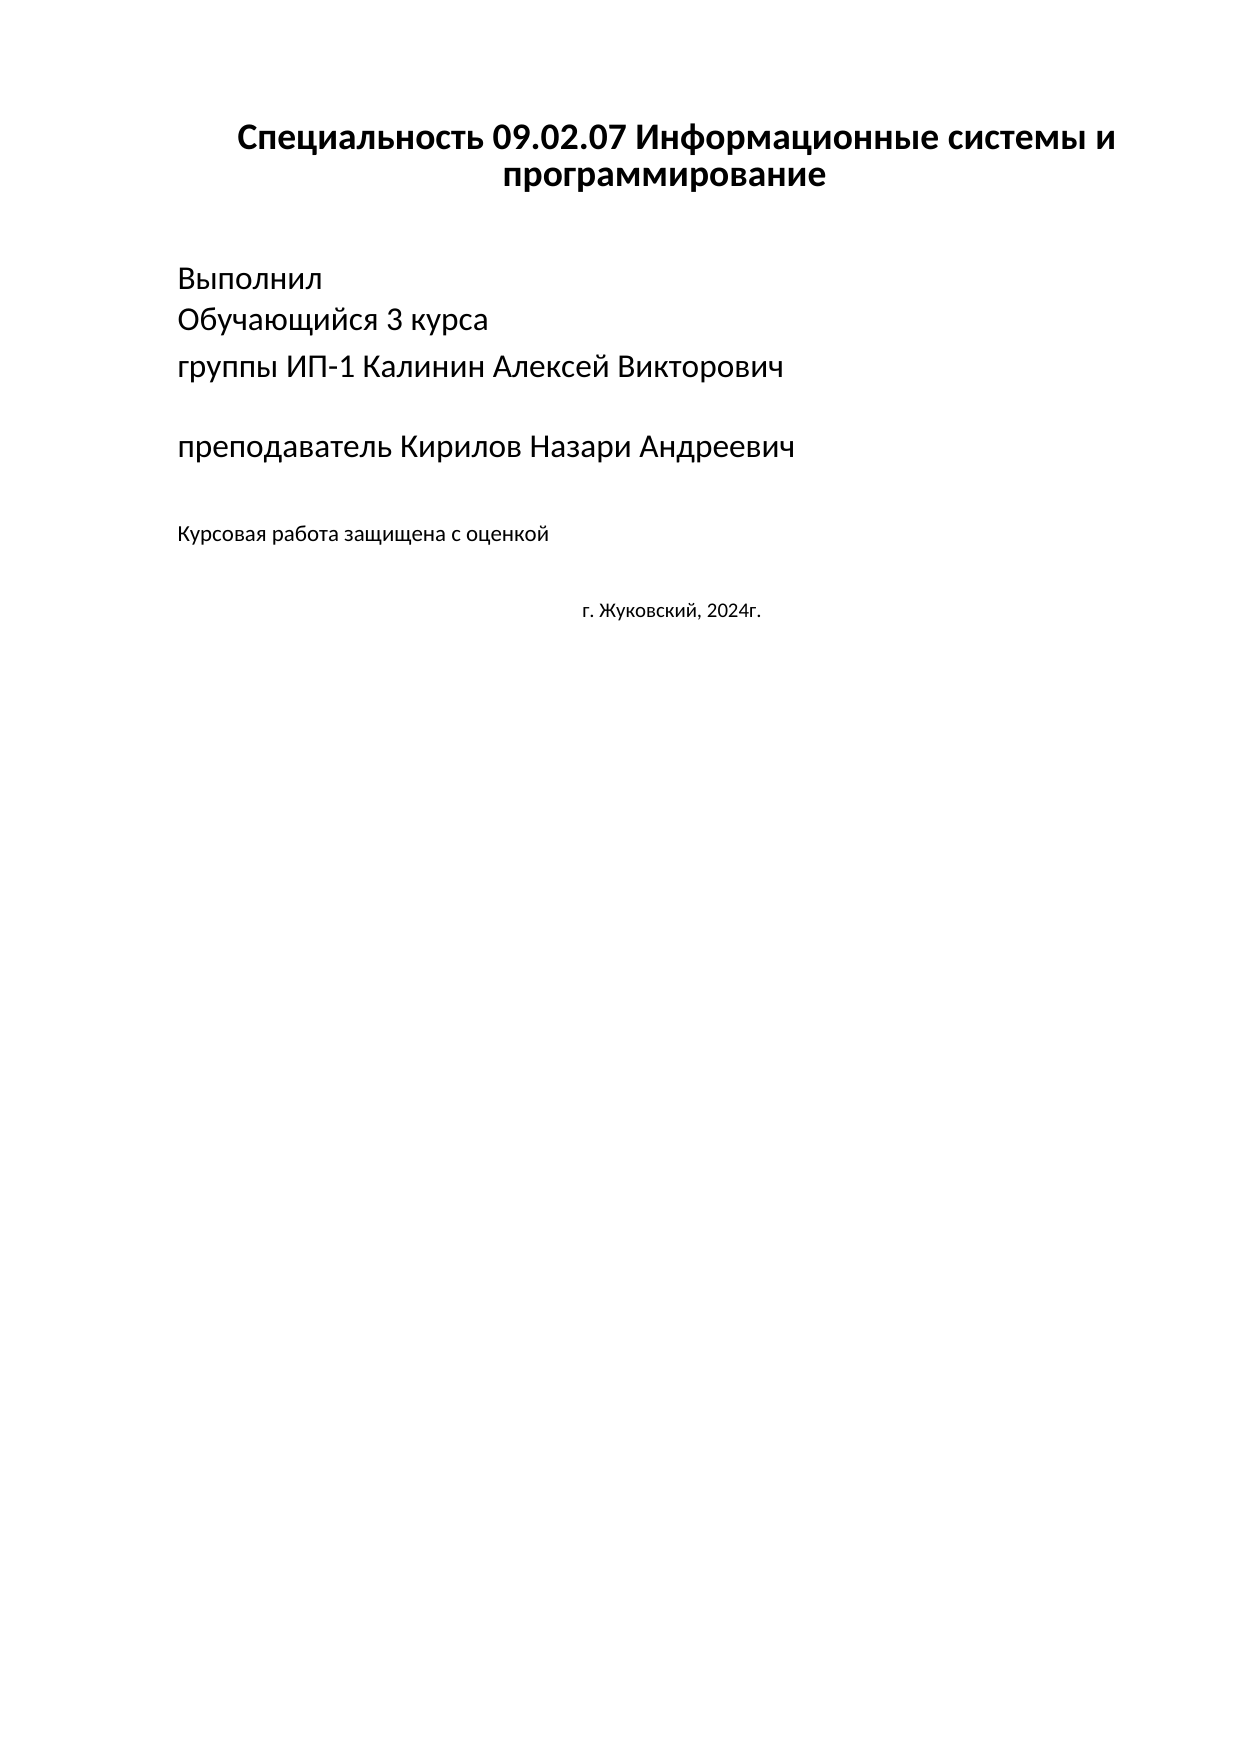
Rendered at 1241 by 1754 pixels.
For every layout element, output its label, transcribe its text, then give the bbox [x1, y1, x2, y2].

text Специальность 09.02.07 Информационные системы и программирование [177, 118, 1152, 196]
text Курсовая работа защищена с оценкой [177, 522, 1152, 546]
text группы ИП-1 Калинин Алексей Викторович [177, 345, 1152, 386]
text преподаватель Кирилов Назари Андреевич [177, 425, 1152, 466]
text г. Жуковский, 2024г. [192, 600, 1152, 621]
text Выполнил Обучающийся 3 курса [177, 257, 1152, 339]
